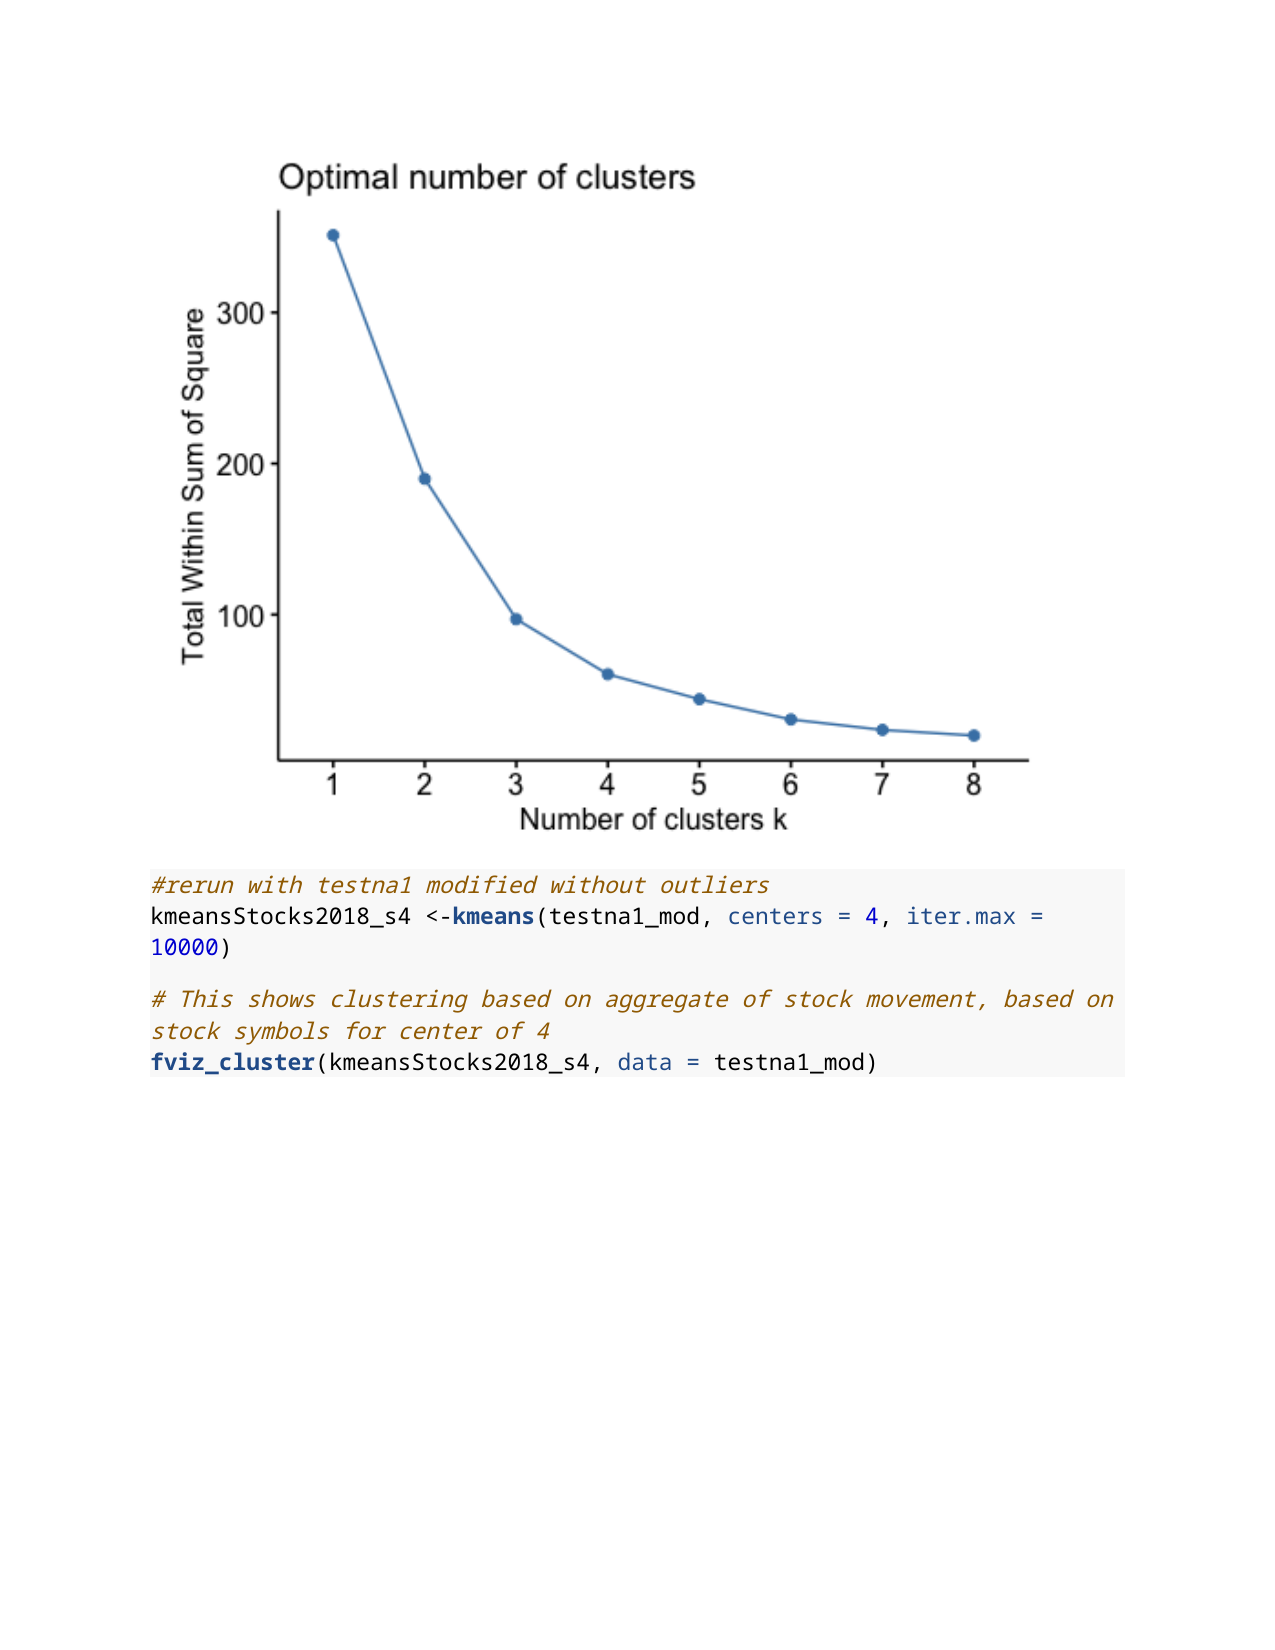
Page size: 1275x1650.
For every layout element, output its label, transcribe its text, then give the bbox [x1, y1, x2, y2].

picture [168, 150, 1044, 850]
text #rerun with testna1 modified without outliers kmeansStocks2018_s4 <-kmeans(testna1_mod, centers = 4, iter.max = 10000) [232, 869, 1125, 962]
text # This shows clustering based on aggregate of stock movement, based on stock symbols for center of 4 fviz_cluster(kmeansStocks2018_s4, data = testna1_mod) [150, 983, 1125, 1077]
